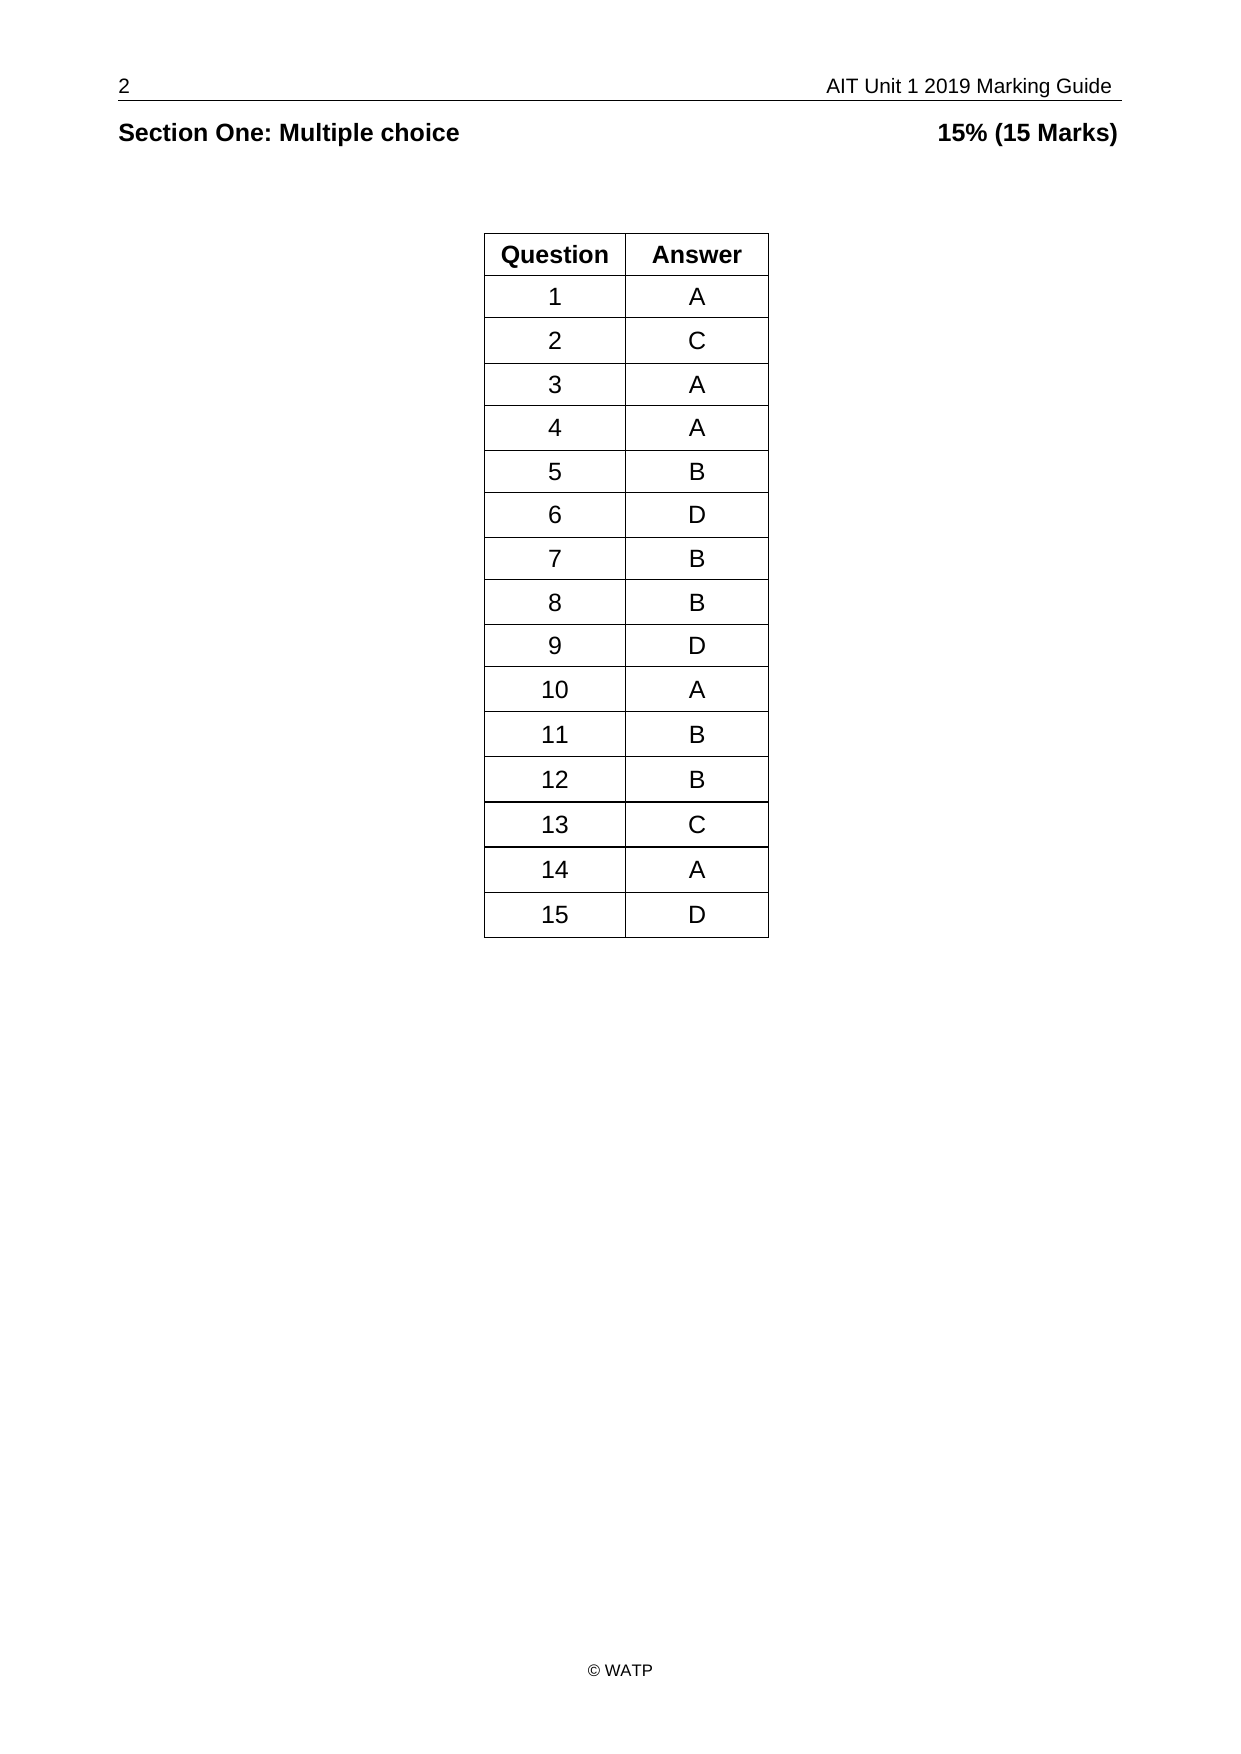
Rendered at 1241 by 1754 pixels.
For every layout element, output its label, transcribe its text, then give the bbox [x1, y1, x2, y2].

table_cell 6 [485, 493, 625, 537]
text Section One: Multiple choice 15% (15 Marks) [118, 118, 1122, 147]
table_header Answer [626, 234, 768, 275]
table_cell B [626, 712, 768, 756]
table_cell 14 [485, 848, 625, 892]
table_cell 1 [485, 276, 625, 317]
table_cell D [626, 493, 768, 537]
table_cell D [626, 893, 768, 937]
table_cell 2 [485, 318, 625, 362]
table_cell A [626, 406, 768, 449]
table_cell 15 [485, 893, 625, 937]
table_cell B [626, 451, 768, 492]
table_cell A [626, 848, 768, 892]
table_cell C [626, 318, 768, 362]
table_cell 12 [485, 757, 625, 801]
table_cell B [626, 580, 768, 624]
table_header Question [485, 234, 625, 275]
table_cell 11 [485, 712, 625, 756]
table_cell D [626, 625, 768, 666]
table_cell 7 [485, 538, 625, 579]
table_cell B [626, 538, 768, 579]
table_cell 10 [485, 667, 625, 711]
table_cell 9 [485, 625, 625, 666]
table_cell A [626, 276, 768, 317]
table_cell 8 [485, 580, 625, 624]
table_cell 4 [485, 406, 625, 449]
table_cell A [626, 667, 768, 711]
table_cell 3 [485, 364, 625, 404]
table_cell C [626, 803, 768, 846]
table_cell B [626, 757, 768, 801]
table_cell 13 [485, 803, 625, 846]
table_cell 5 [485, 451, 625, 492]
table_cell A [626, 364, 768, 404]
